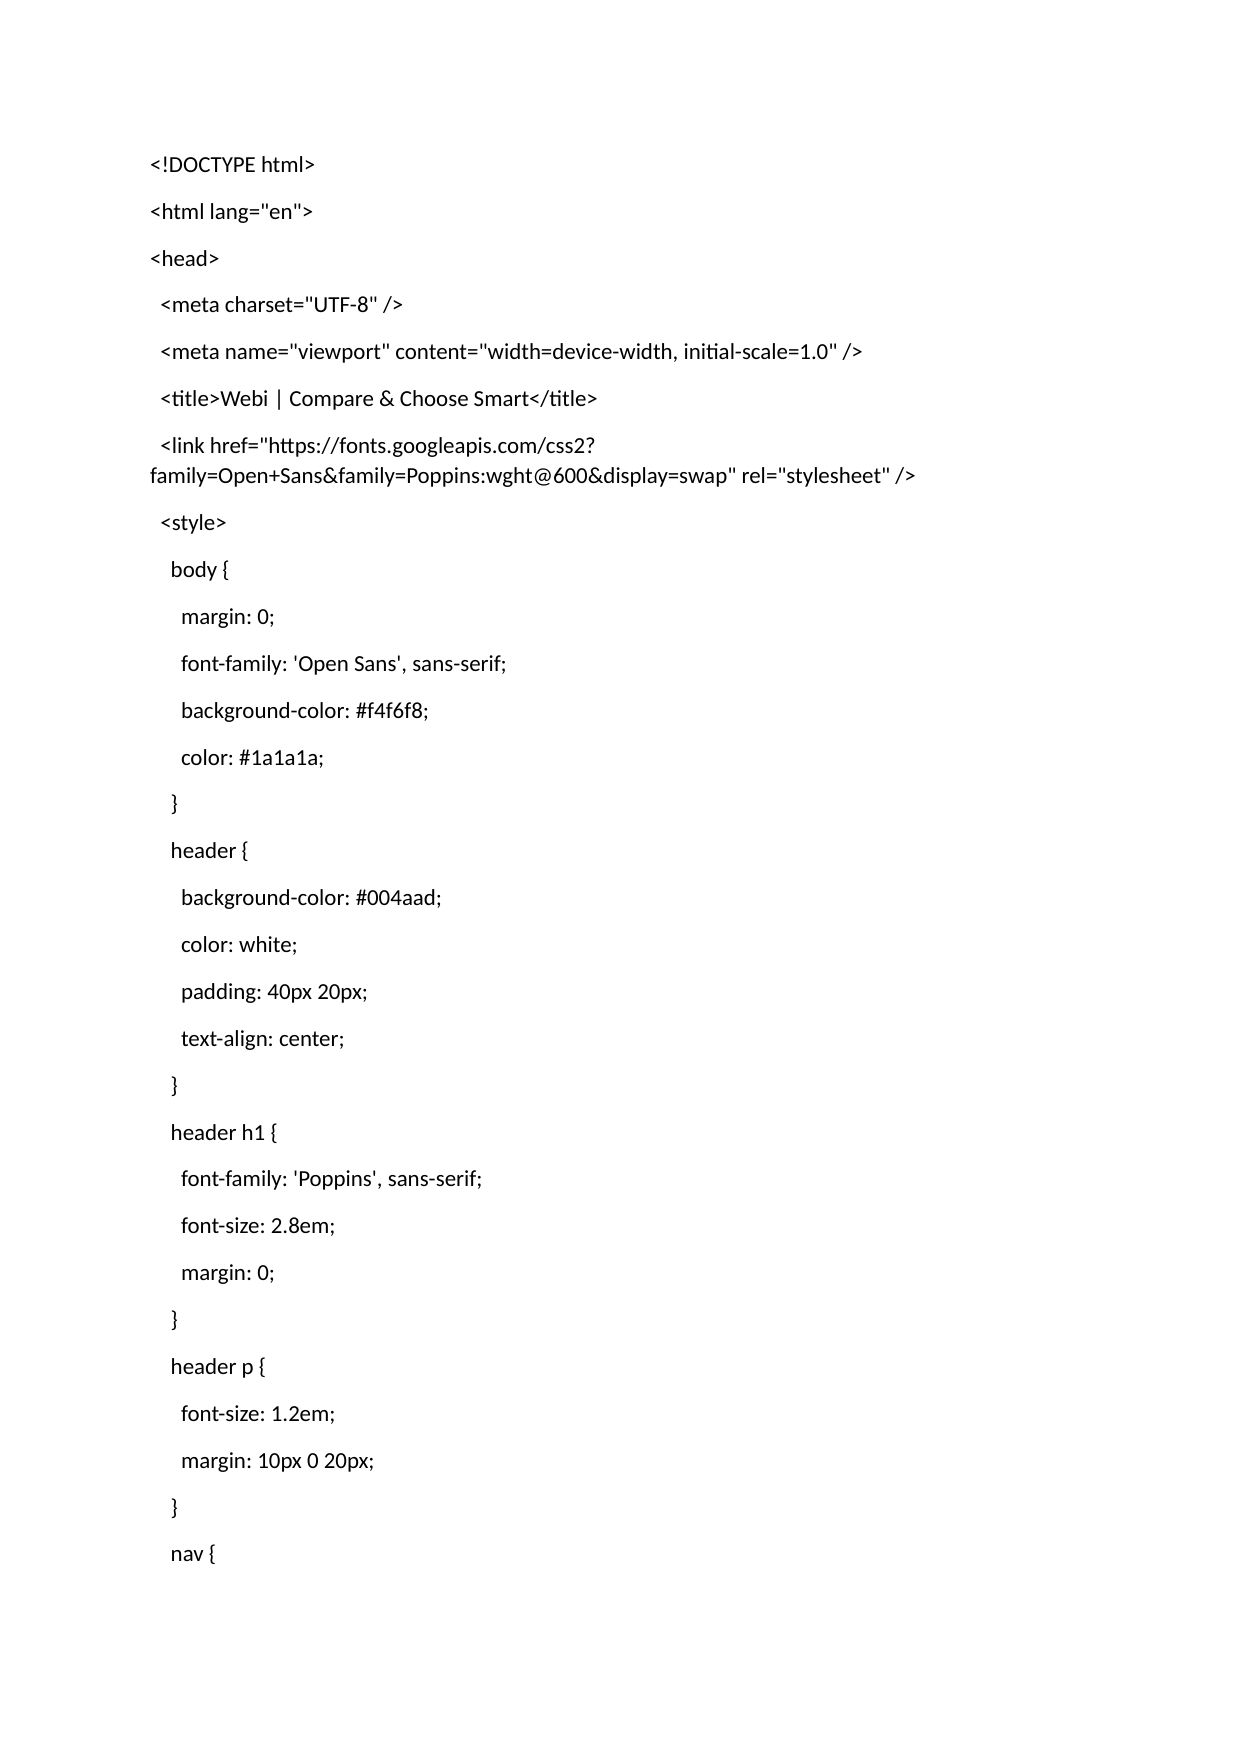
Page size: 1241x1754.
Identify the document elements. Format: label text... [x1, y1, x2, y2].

text <meta name="viewport" content="width=device-width, initial-scale=1.0" /> [150, 337, 1090, 366]
text header p { [150, 1352, 1090, 1380]
text font-size: 1.2em; [150, 1399, 1090, 1427]
text <!DOCTYPE html> [150, 150, 1090, 178]
text <title>Webi | Compare & Choose Smart</title> [150, 384, 1090, 412]
text color: white; [150, 930, 1090, 958]
text header { [150, 836, 1090, 864]
text } [150, 1305, 1090, 1333]
text body { [150, 555, 1090, 583]
text } [150, 1493, 1090, 1521]
text margin: 0; [150, 1258, 1090, 1286]
text <style> [150, 508, 1090, 536]
text nav { [150, 1539, 1090, 1568]
text header h1 { [150, 1118, 1090, 1146]
text } [150, 789, 1090, 818]
text } [150, 1071, 1090, 1099]
text font-family: 'Poppins', sans-serif; [150, 1164, 1090, 1193]
text color: #1a1a1a; [150, 743, 1090, 771]
text <html lang="en"> [150, 197, 1090, 225]
text margin: 0; [150, 602, 1090, 630]
text padding: 40px 20px; [150, 977, 1090, 1005]
text font-size: 2.8em; [150, 1211, 1090, 1239]
text font-family: 'Open Sans', sans-serif; [150, 649, 1090, 677]
text margin: 10px 0 20px; [150, 1446, 1090, 1474]
text <link href="https://fonts.googleapis.com/css2?family=Open+Sans&family=Poppins:wght@600&display=swap" rel="stylesheet" /> [150, 431, 1090, 489]
text background-color: #f4f6f8; [150, 696, 1090, 724]
text <meta charset="UTF-8" /> [150, 291, 1090, 319]
text text-align: center; [150, 1024, 1090, 1052]
text background-color: #004aad; [150, 883, 1090, 911]
text <head> [150, 244, 1090, 272]
